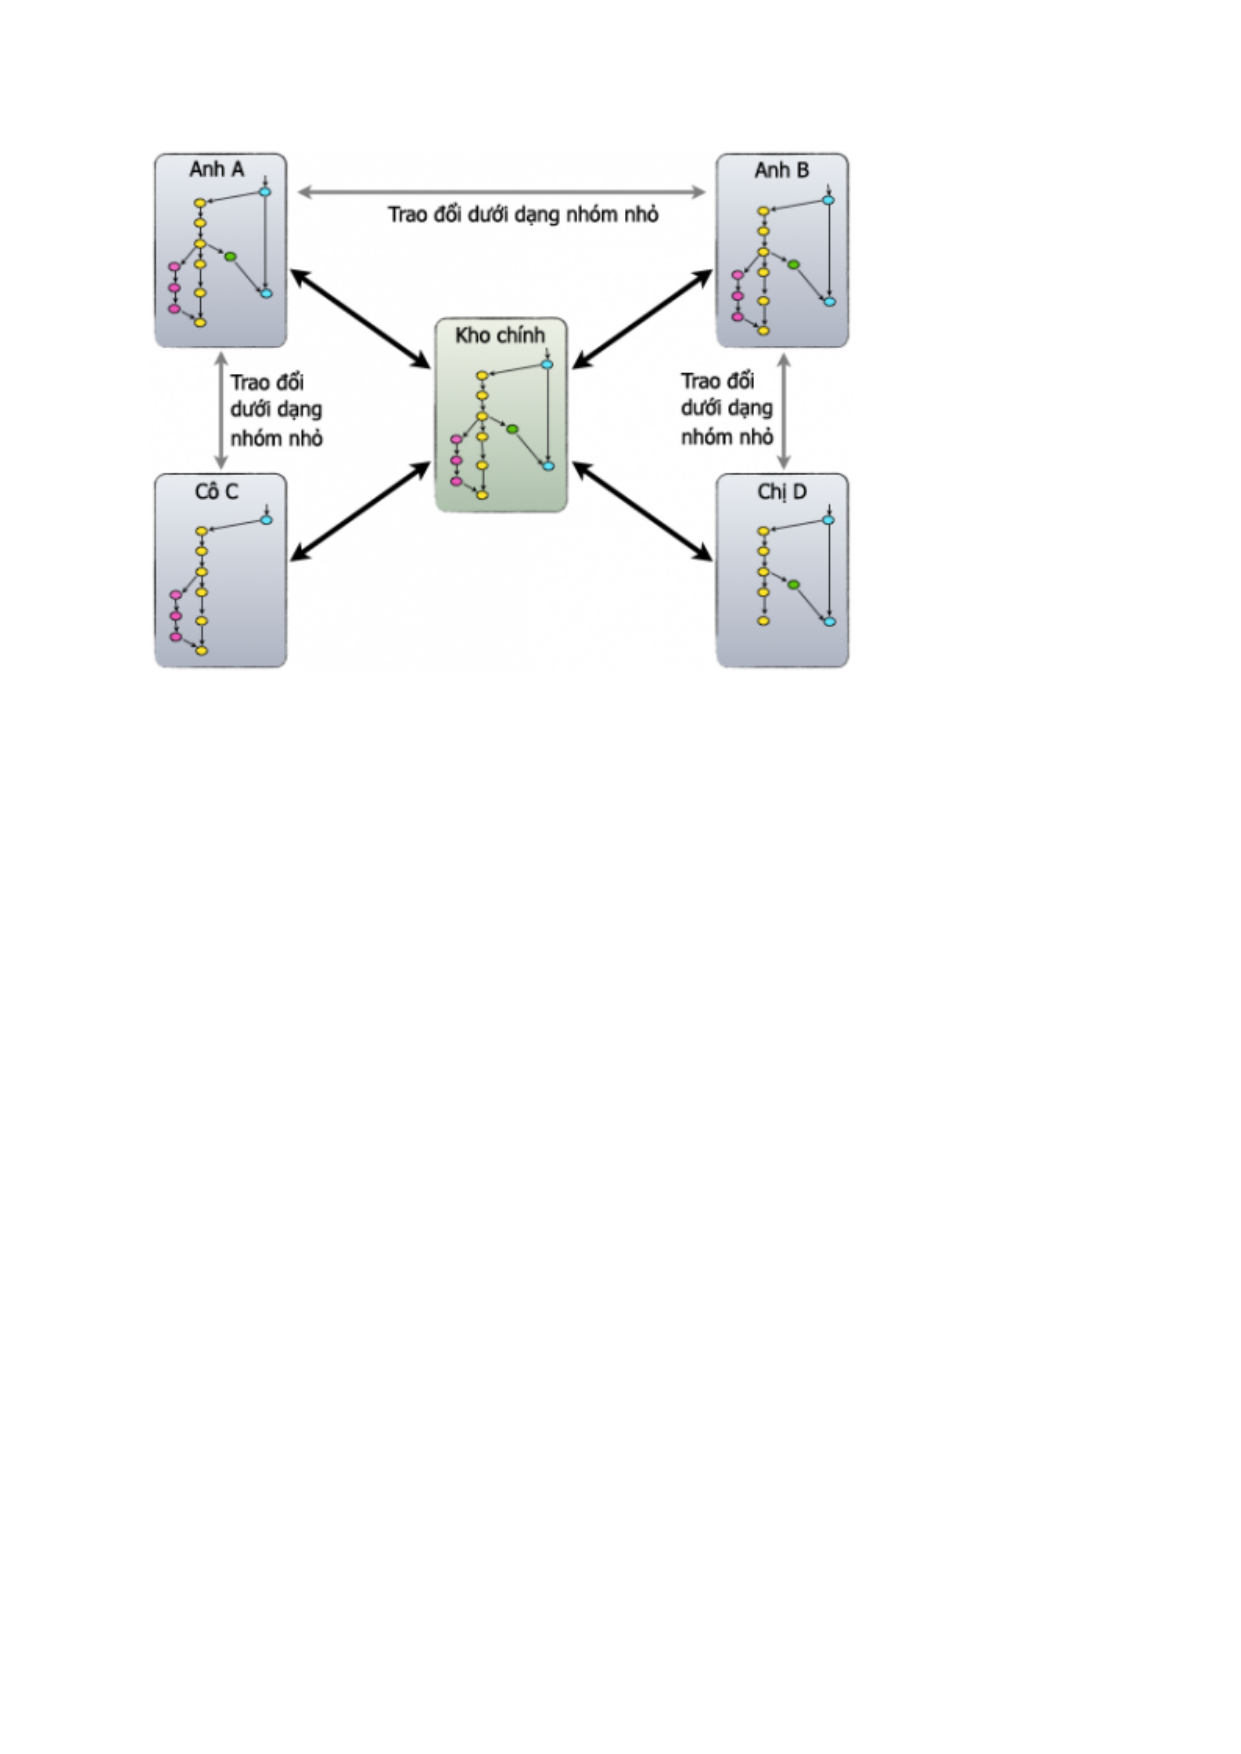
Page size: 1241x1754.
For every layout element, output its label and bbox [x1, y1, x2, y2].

picture [150, 150, 854, 674]
